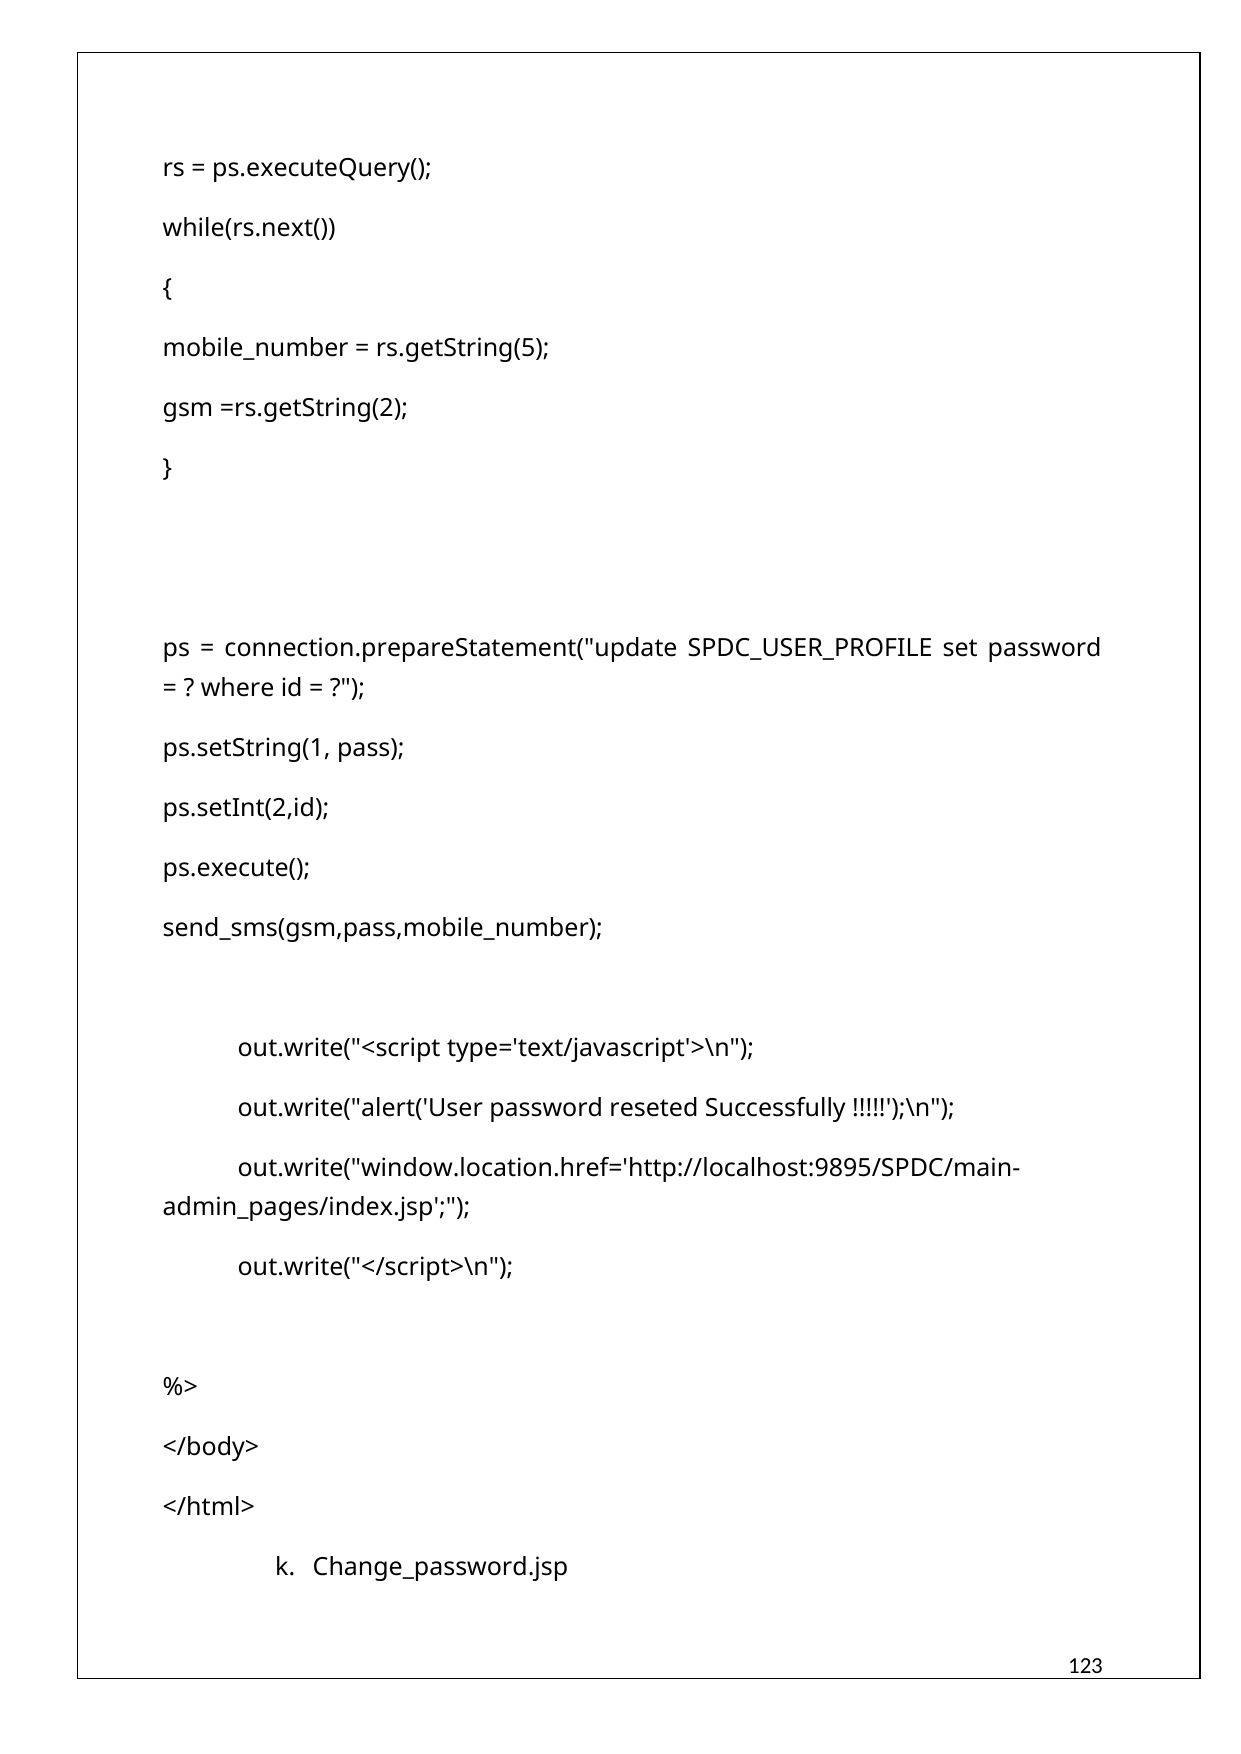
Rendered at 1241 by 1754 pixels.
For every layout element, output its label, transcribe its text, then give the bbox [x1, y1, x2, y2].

text %> [162, 1368, 1103, 1402]
text out.write("<script type='text/javascript'>\n"); [162, 1029, 1103, 1063]
text out.write("window.location.href='http://localhost:9895/SPDC/main-admin_pages/index.jsp';"); [162, 1149, 1103, 1222]
text </html> [162, 1488, 1103, 1522]
text mobile_number = rs.getString(5); [162, 330, 1103, 364]
text { [162, 270, 1103, 304]
text while(rs.next()) [162, 210, 1103, 244]
text ps = connection.prepareStatement("update SPDC_USER_PROFILE set password = ? where id = ?"); [162, 630, 1103, 703]
text rs = ps.executeQuery(); [162, 150, 1103, 184]
text send_sms(gsm,pass,mobile_number); [162, 909, 1103, 943]
text gsm =rs.getString(2); [162, 390, 1103, 424]
text </body> [162, 1428, 1103, 1462]
text ps.setInt(2,id); [162, 789, 1103, 823]
text out.write("</script>\n"); [162, 1248, 1103, 1282]
list Change_password.jsp [275, 1548, 1103, 1582]
text } [162, 450, 1103, 484]
text ps.setString(1, pass); [162, 729, 1103, 763]
text ps.execute(); [162, 849, 1103, 883]
text out.write("alert('User password reseted Successfully !!!!!');\n"); [162, 1089, 1103, 1123]
